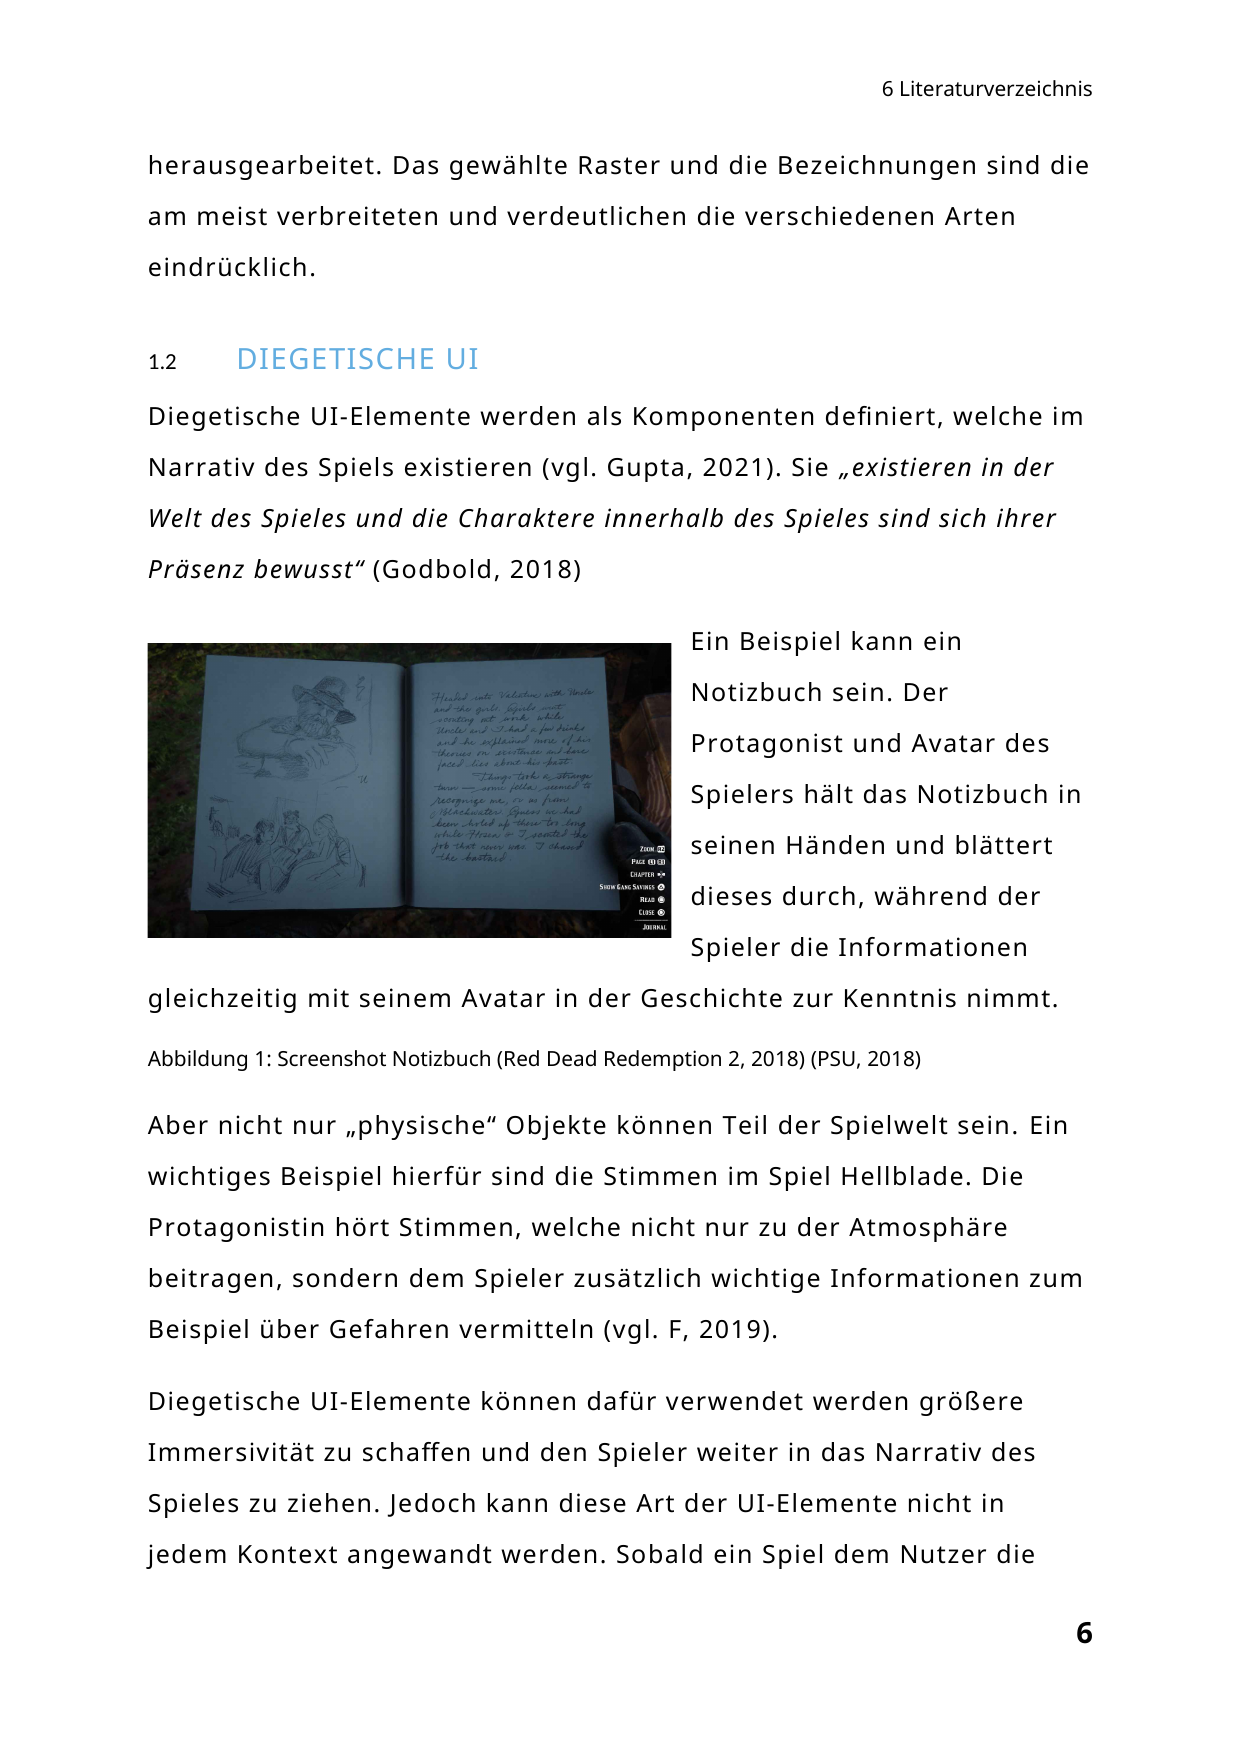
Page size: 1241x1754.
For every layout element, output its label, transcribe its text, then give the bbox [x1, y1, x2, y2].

text Diegetische UI [148, 338, 1093, 378]
text Diegetische UI-Elemente werden als Komponenten definiert, welche im Narrativ des Spiels existieren (vgl. Gupta, 2021). Sie „existieren in der Welt des Spieles und die Charaktere innerhalb des Spieles sind sich ihrer Präsenz bewusst“ [148, 399, 1093, 586]
text Aber nicht nur „physische“ Objekte können Teil der Spielwelt sein. Ein wichtiges Beispiel hierfür sind die Stimmen im Spiel Hellblade. Die Protagonistin hört Stimmen, welche nicht nur zu der Atmosphäre beitragen, sondern dem Spieler zusätzlich wichtige Informationen zum Beispiel über Gefahren vermitteln (vgl. F, 2019). [148, 1108, 1093, 1346]
picture [147, 643, 672, 938]
text Abbildung 2: Screenshot Notizbuch (Red Dead Redemption 2, 2018) [148, 1044, 1093, 1073]
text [148, 1384, 1093, 1571]
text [148, 148, 1093, 284]
